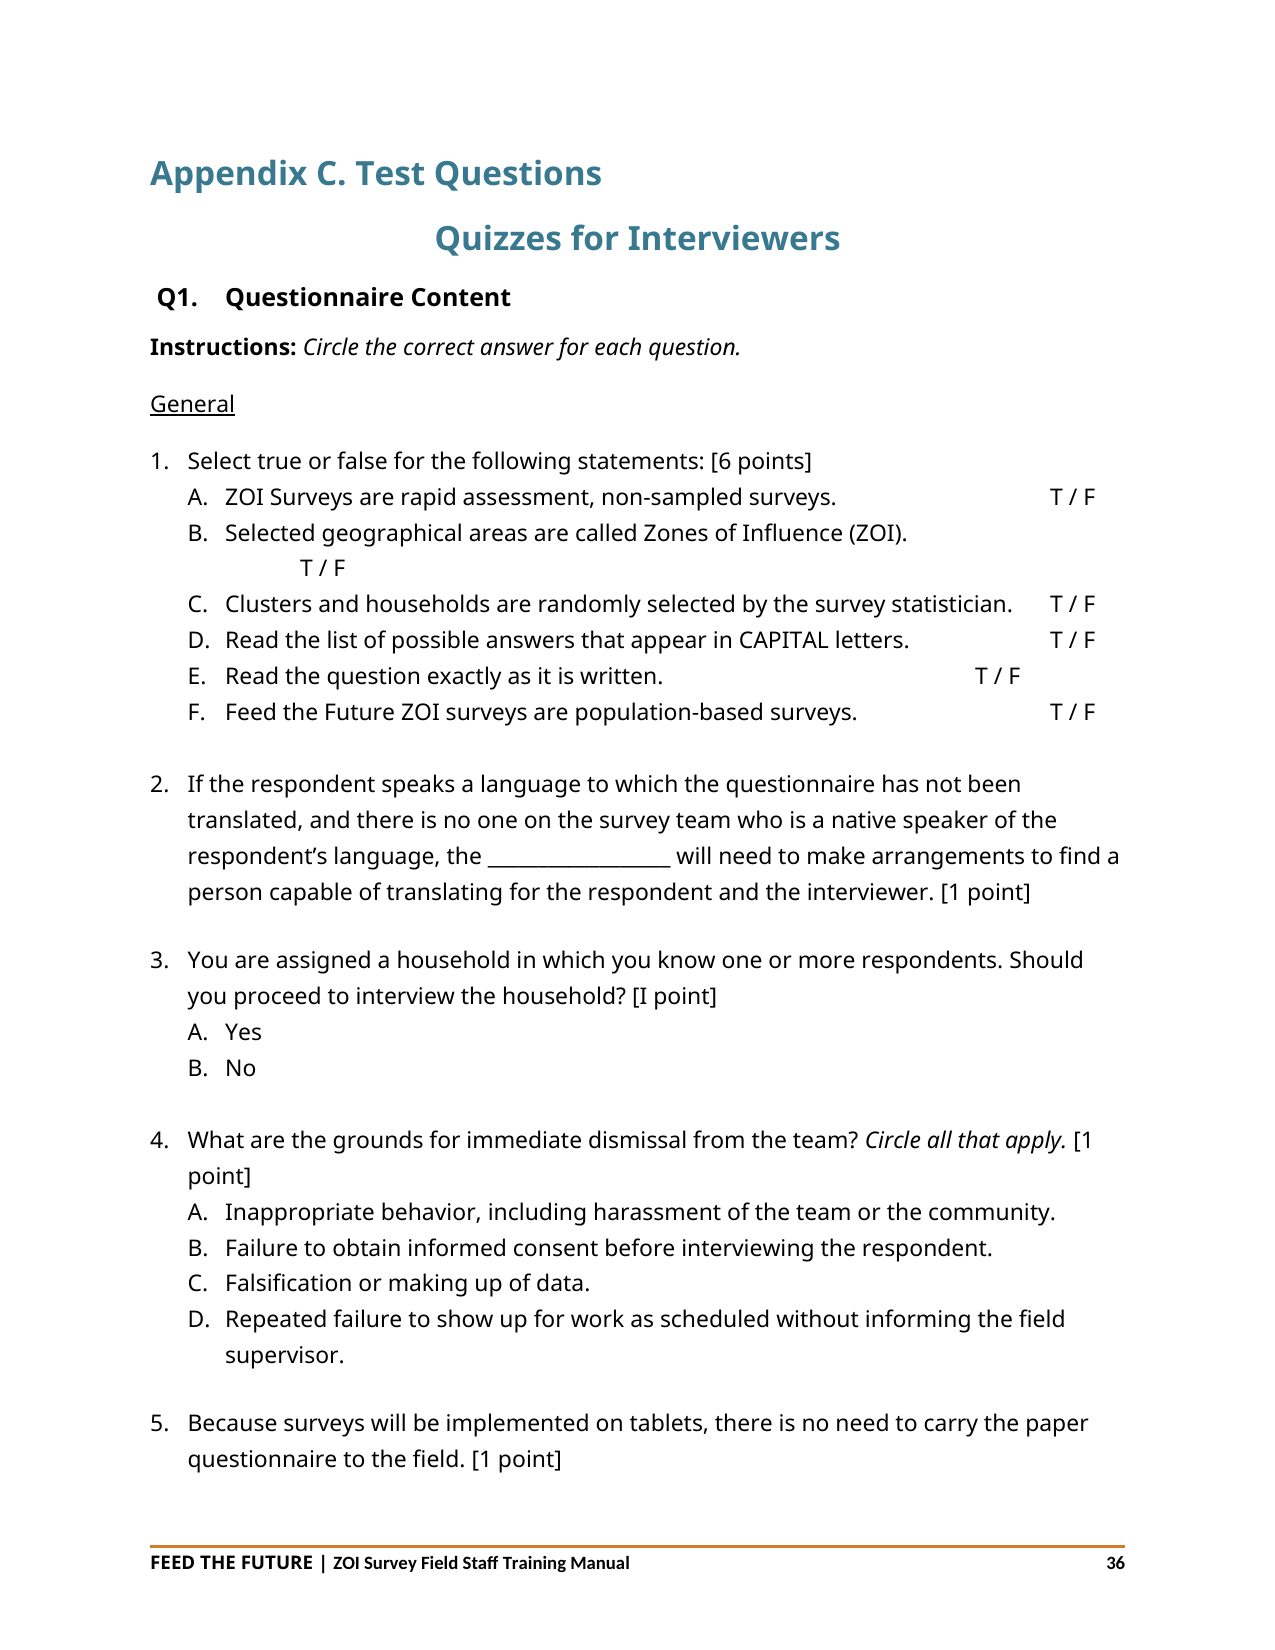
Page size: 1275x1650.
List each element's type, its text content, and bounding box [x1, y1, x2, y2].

list Select true or false for the following statements: [6 points] [150, 444, 1125, 476]
text General [150, 388, 1125, 419]
list Failure to obtain informed consent before interviewing the respondent. [187, 1231, 1125, 1263]
list Clusters and households are randomly selected by the survey statistician. T / F [187, 588, 1125, 619]
subtitle Q1. Questionnaire Content [150, 279, 1125, 313]
list What are the grounds for immediate dismissal from the team? Circle all that apply. [1 point] [150, 1124, 1125, 1191]
list ZOI Surveys are rapid assessment, non-sampled surveys. T / F [187, 481, 1125, 512]
list Feed the Future ZOI surveys are population-based surveys. T / F [187, 696, 1125, 727]
list Read the question exactly as it is written. T / F [187, 660, 1125, 691]
list You are assigned a household in which you know one or more respondents. Should you proceed to interview the household? [I point] [150, 944, 1125, 1011]
list If the respondent speaks a language to which the questionnaire has not been translated, and there is no one on the survey team who is a native speaker of the respondent’s language, the __________________ will need to make arrangements to find a person capable of translating for the respondent and the interviewer. [1 point] [150, 768, 1125, 907]
subtitle Appendix C. Test Questions [150, 150, 1125, 195]
list Yes [187, 1016, 1125, 1047]
list Because surveys will be implemented on tablets, there is no need to carry the paper questionnaire to the field. [1 point] [150, 1407, 1125, 1474]
list Repeated failure to show up for work as scheduled without informing the field supervisor. [187, 1303, 1125, 1371]
list Selected geographical areas are called Zones of Influence (ZOI). T / F [187, 516, 1125, 584]
list Falsification or making up of data. [187, 1267, 1125, 1299]
list No [187, 1052, 1125, 1083]
text Instructions: Circle the correct answer for each question. [150, 331, 1125, 362]
list Inappropriate behavior, including harassment of the team or the community. [187, 1196, 1125, 1227]
subtitle Quizzes for Interviewers [150, 215, 1125, 260]
list Read the list of possible answers that appear in CAPITAL letters. T / F [187, 624, 1125, 656]
